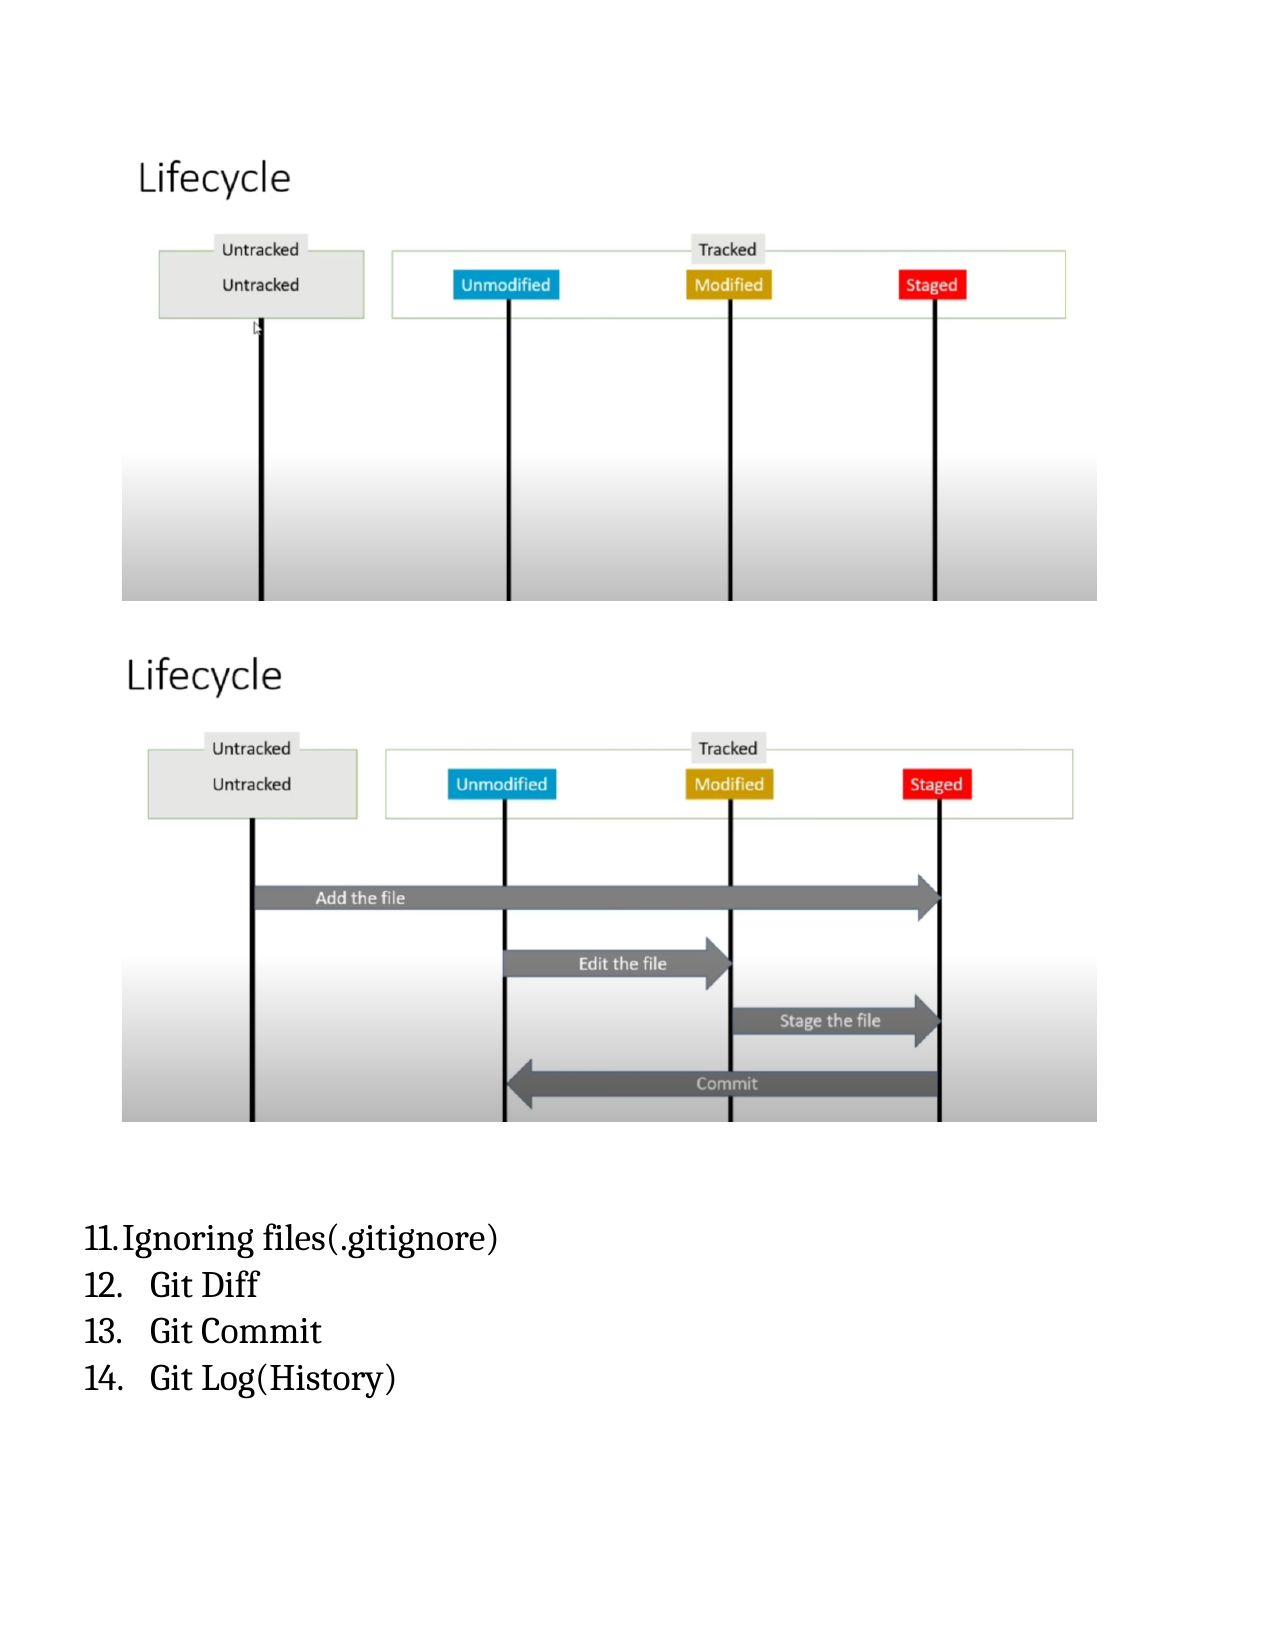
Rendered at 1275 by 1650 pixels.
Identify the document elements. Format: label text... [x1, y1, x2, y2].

list Git Commit [84, 1310, 1125, 1353]
list Git Diff [84, 1263, 1125, 1307]
list Ignoring files(.gitignore) [84, 1217, 1125, 1260]
list Git Log(History) [84, 1357, 1125, 1400]
picture [121, 649, 1097, 1122]
picture [121, 150, 1097, 601]
